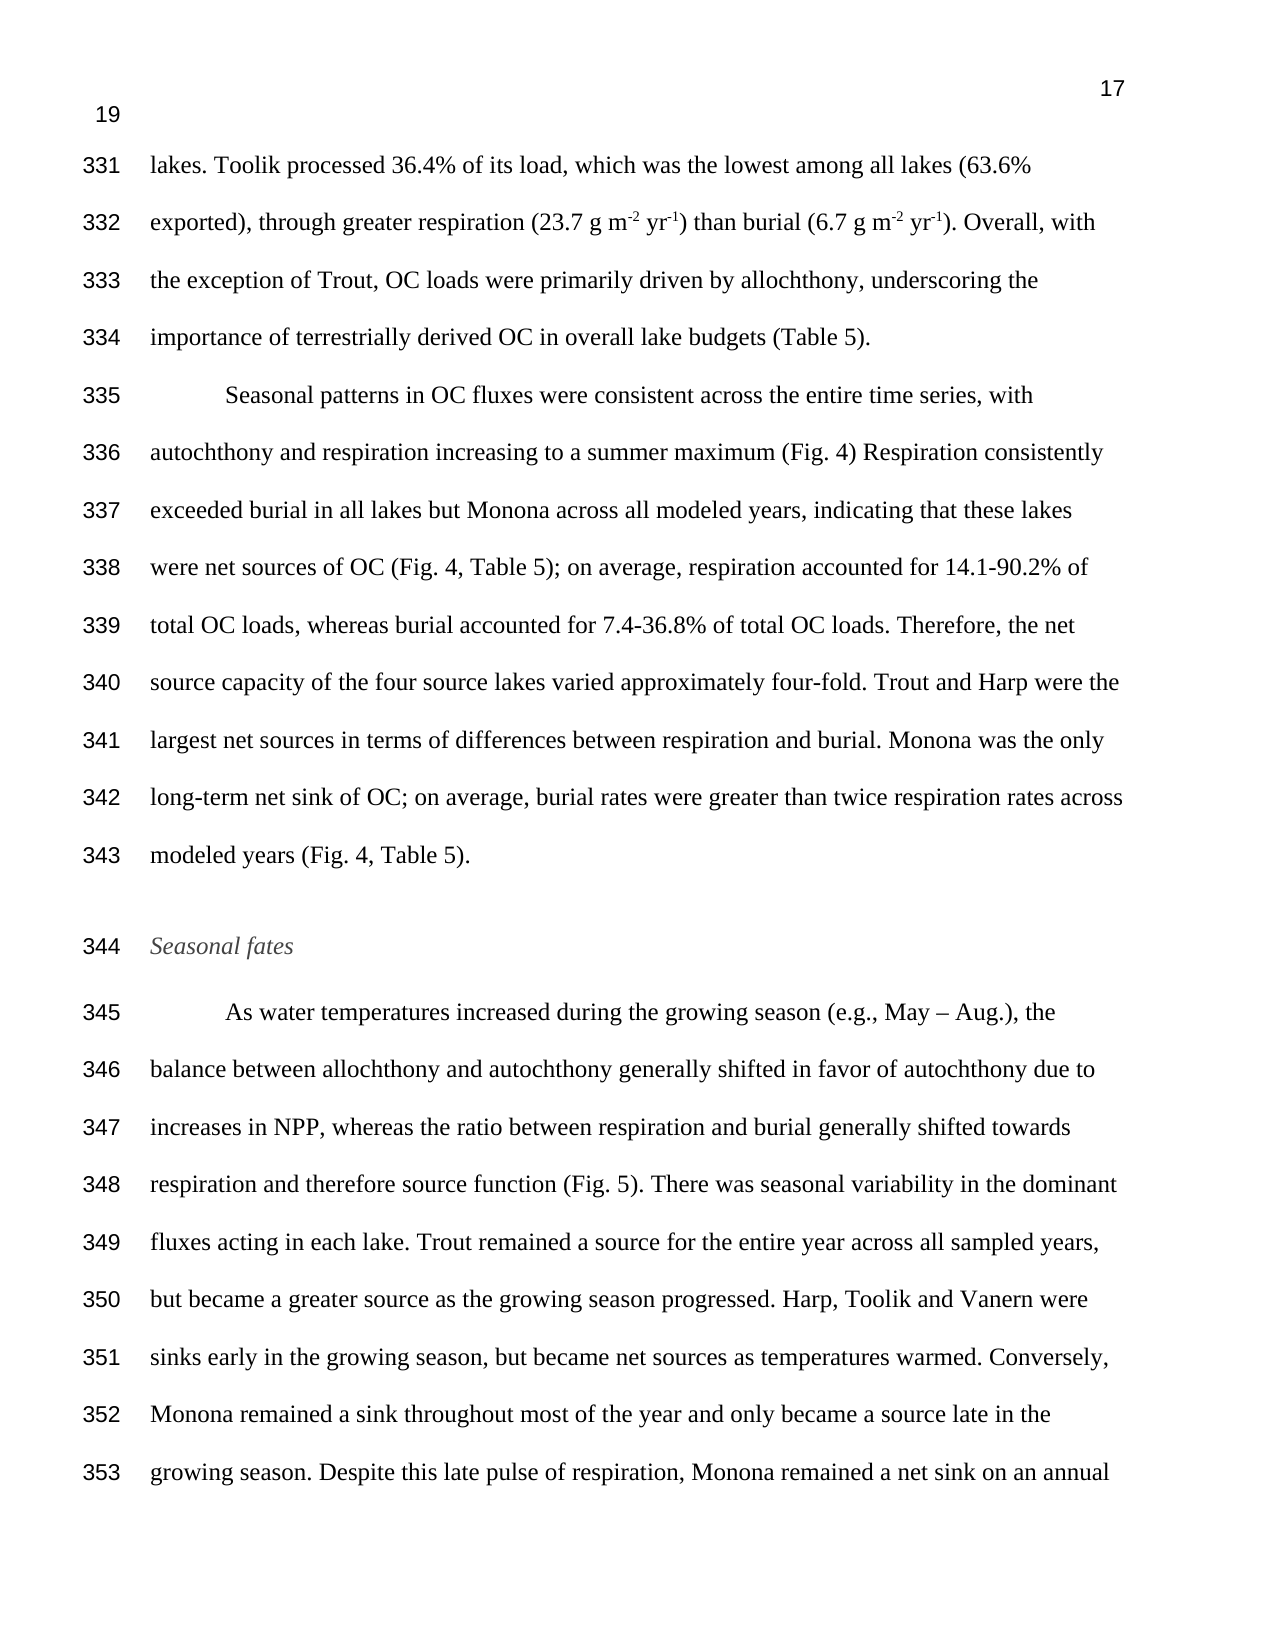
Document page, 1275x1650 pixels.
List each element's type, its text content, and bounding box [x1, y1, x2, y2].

text Seasonal patterns in OC fluxes were consistent across the entire time series, with autochthony and respiration increasing to a summer maximum (Fig. 4) Respiration consistently exceeded burial in all lakes but Monona across all modeled years, indicating that these lakes were net sources of OC (Fig. 4, Table 5); on average, respiration accounted for 14.1-90.2% of total OC loads, whereas burial accounted for 7.4-36.8% of total OC loads. Therefore, the net source capacity of the four source lakes varied approximately four-fold. Trout and Harp were the largest net sources in terms of differences between respiration and burial. Monona was the only long-term net sink of OC; on average, burial rates were greater than twice respiration rates across modeled years (Fig. 4, Table 5). [150, 380, 1125, 869]
subtitle Seasonal fates [150, 931, 1125, 959]
